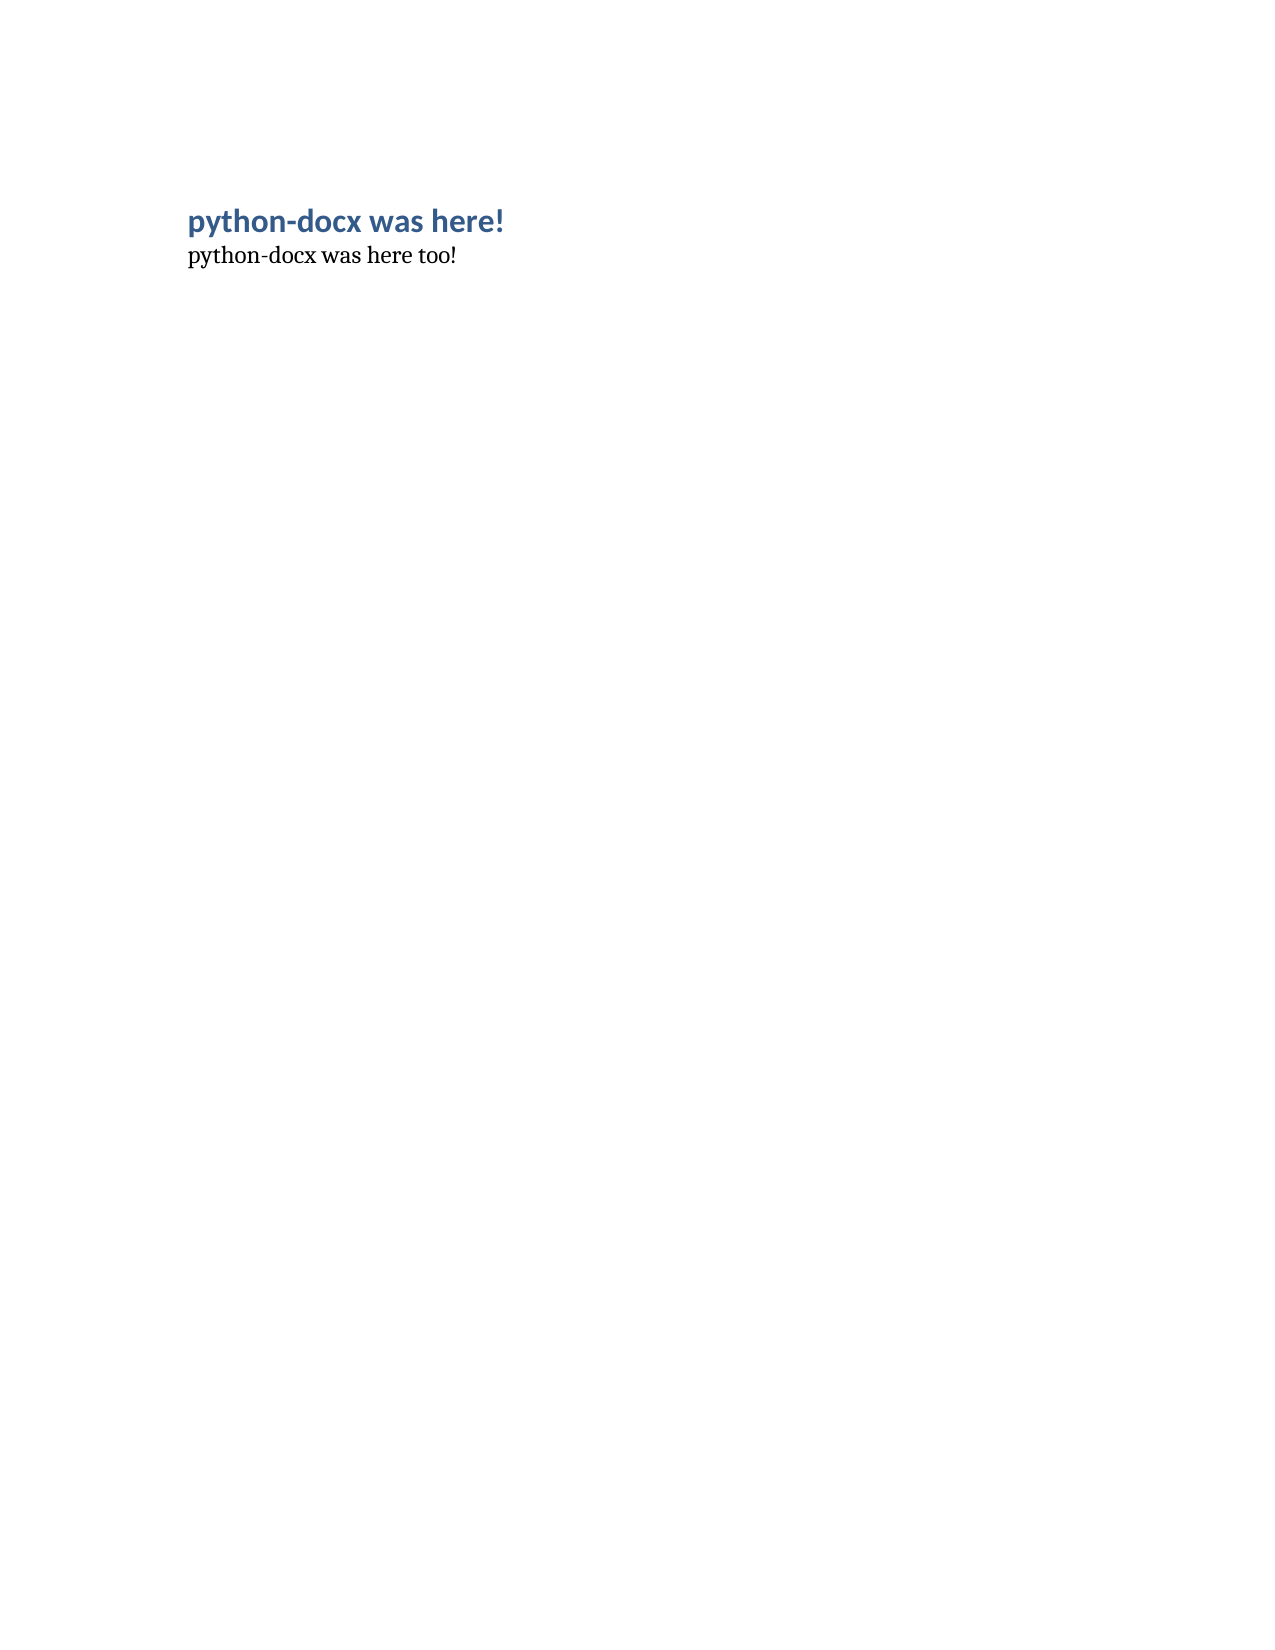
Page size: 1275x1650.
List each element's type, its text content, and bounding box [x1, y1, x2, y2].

text python-docx was here too! [187, 241, 1087, 269]
subtitle python-docx was here! [187, 200, 1087, 241]
